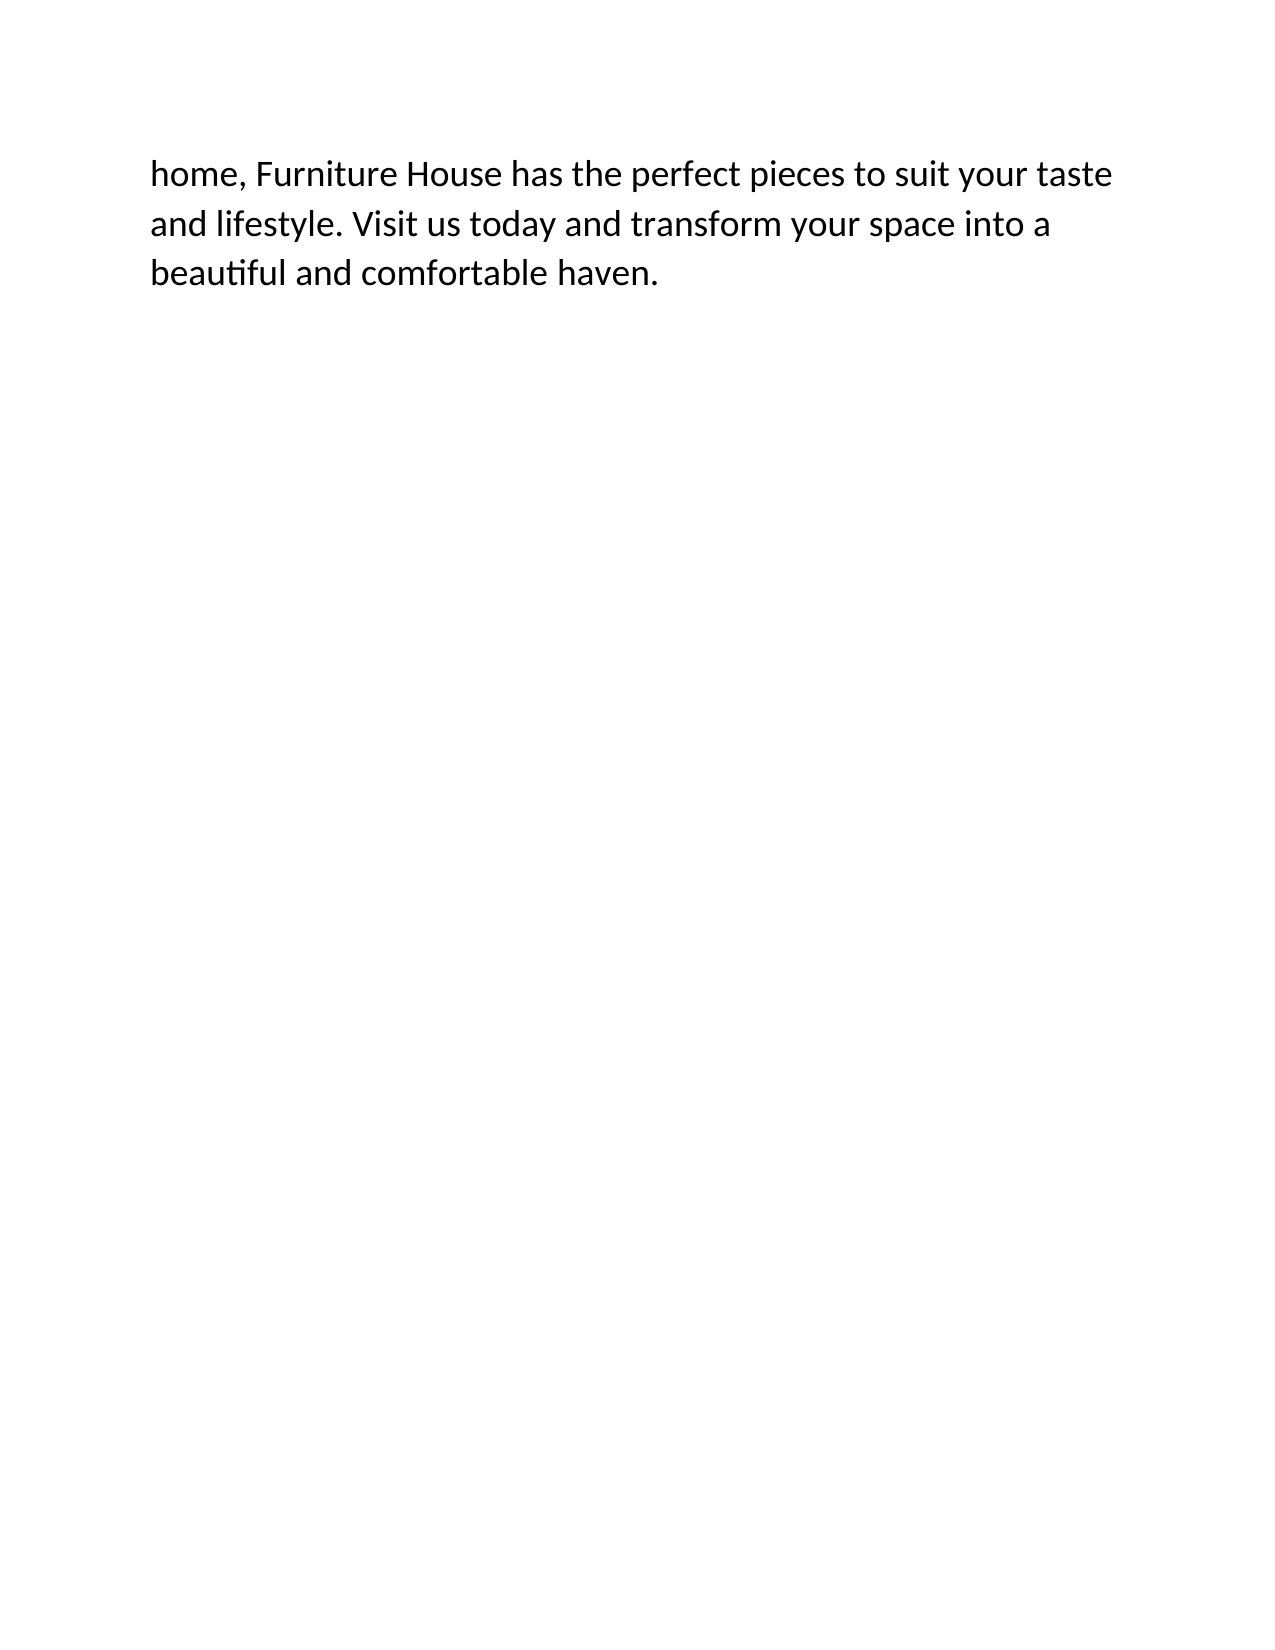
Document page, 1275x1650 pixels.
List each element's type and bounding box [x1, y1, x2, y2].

text [150, 150, 1125, 295]
